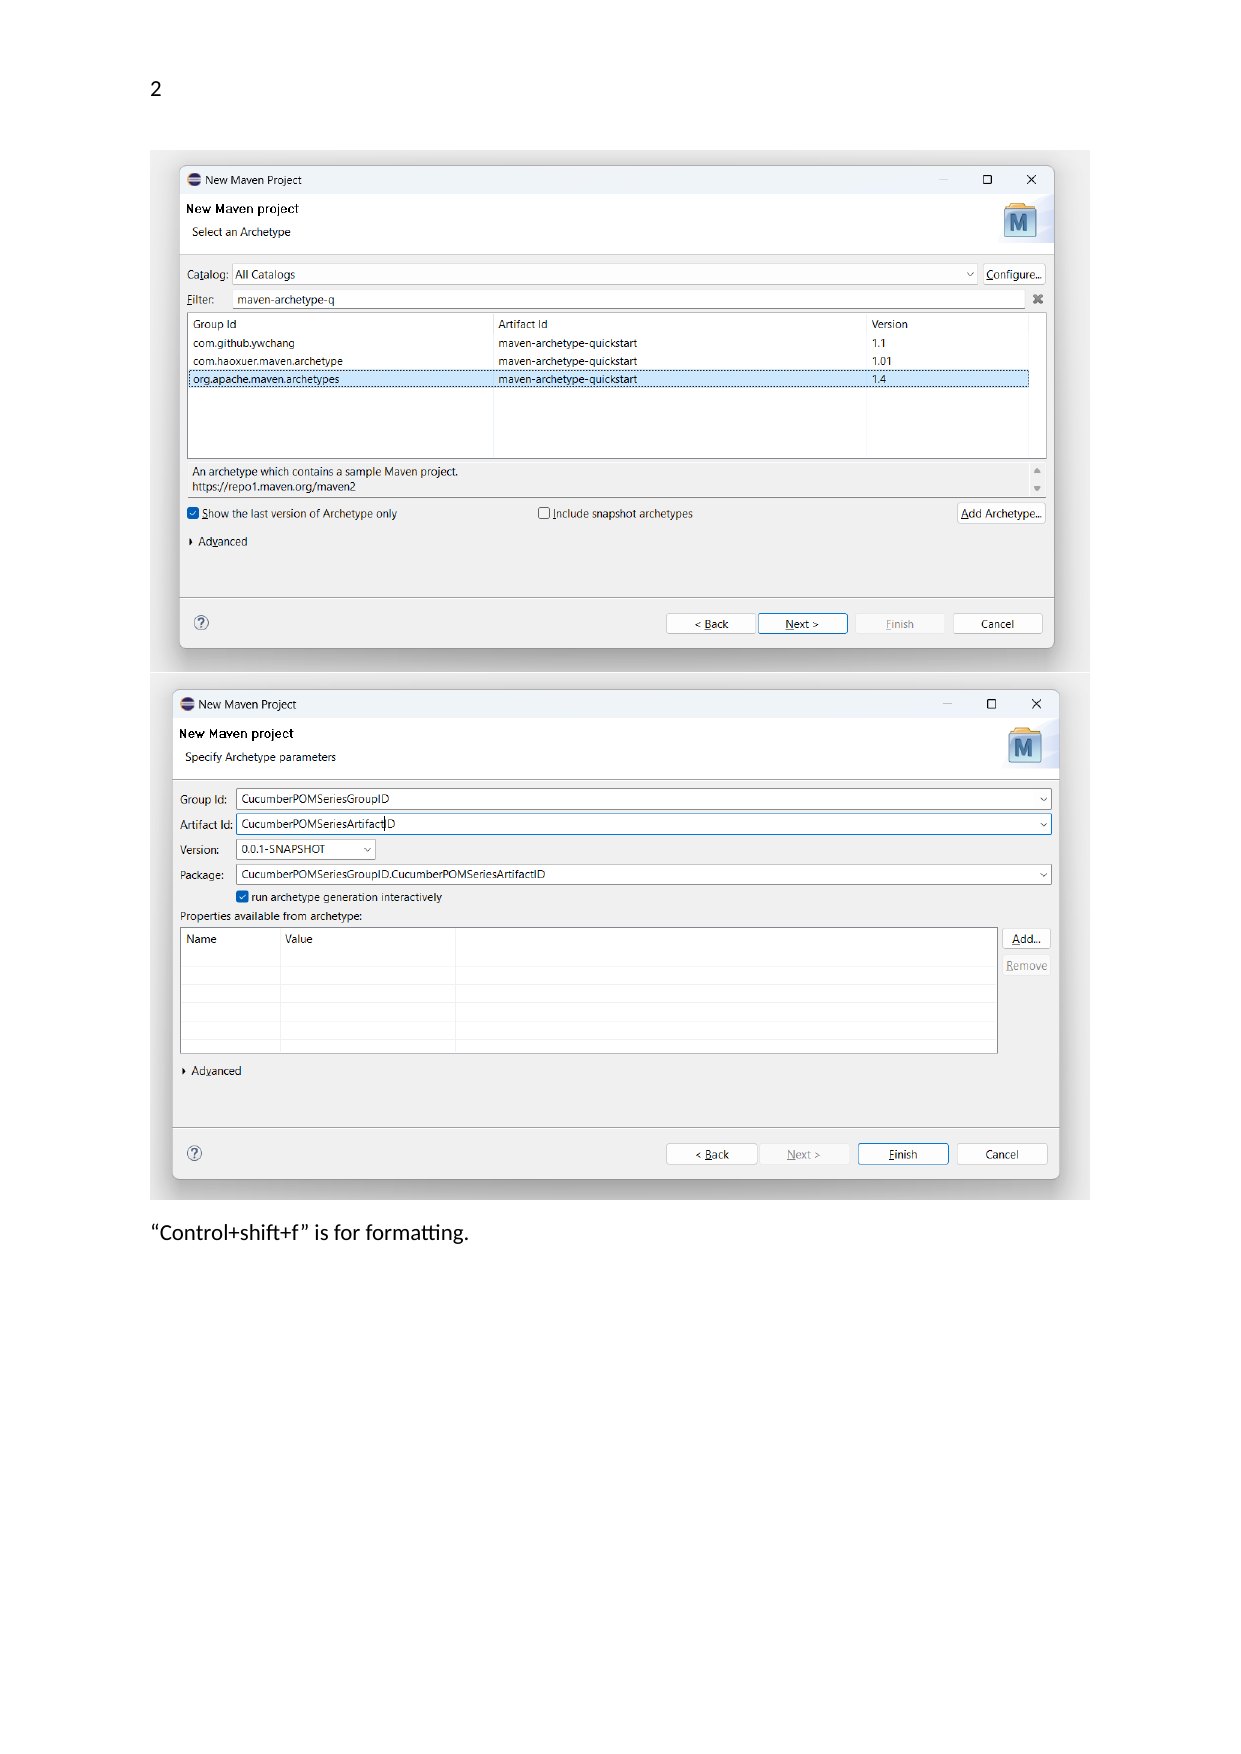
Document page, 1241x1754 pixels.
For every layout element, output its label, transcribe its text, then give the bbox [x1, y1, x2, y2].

text “Control+shift+f” is for formatting. [150, 1218, 1090, 1246]
picture [150, 150, 1091, 672]
picture [150, 673, 1091, 1200]
